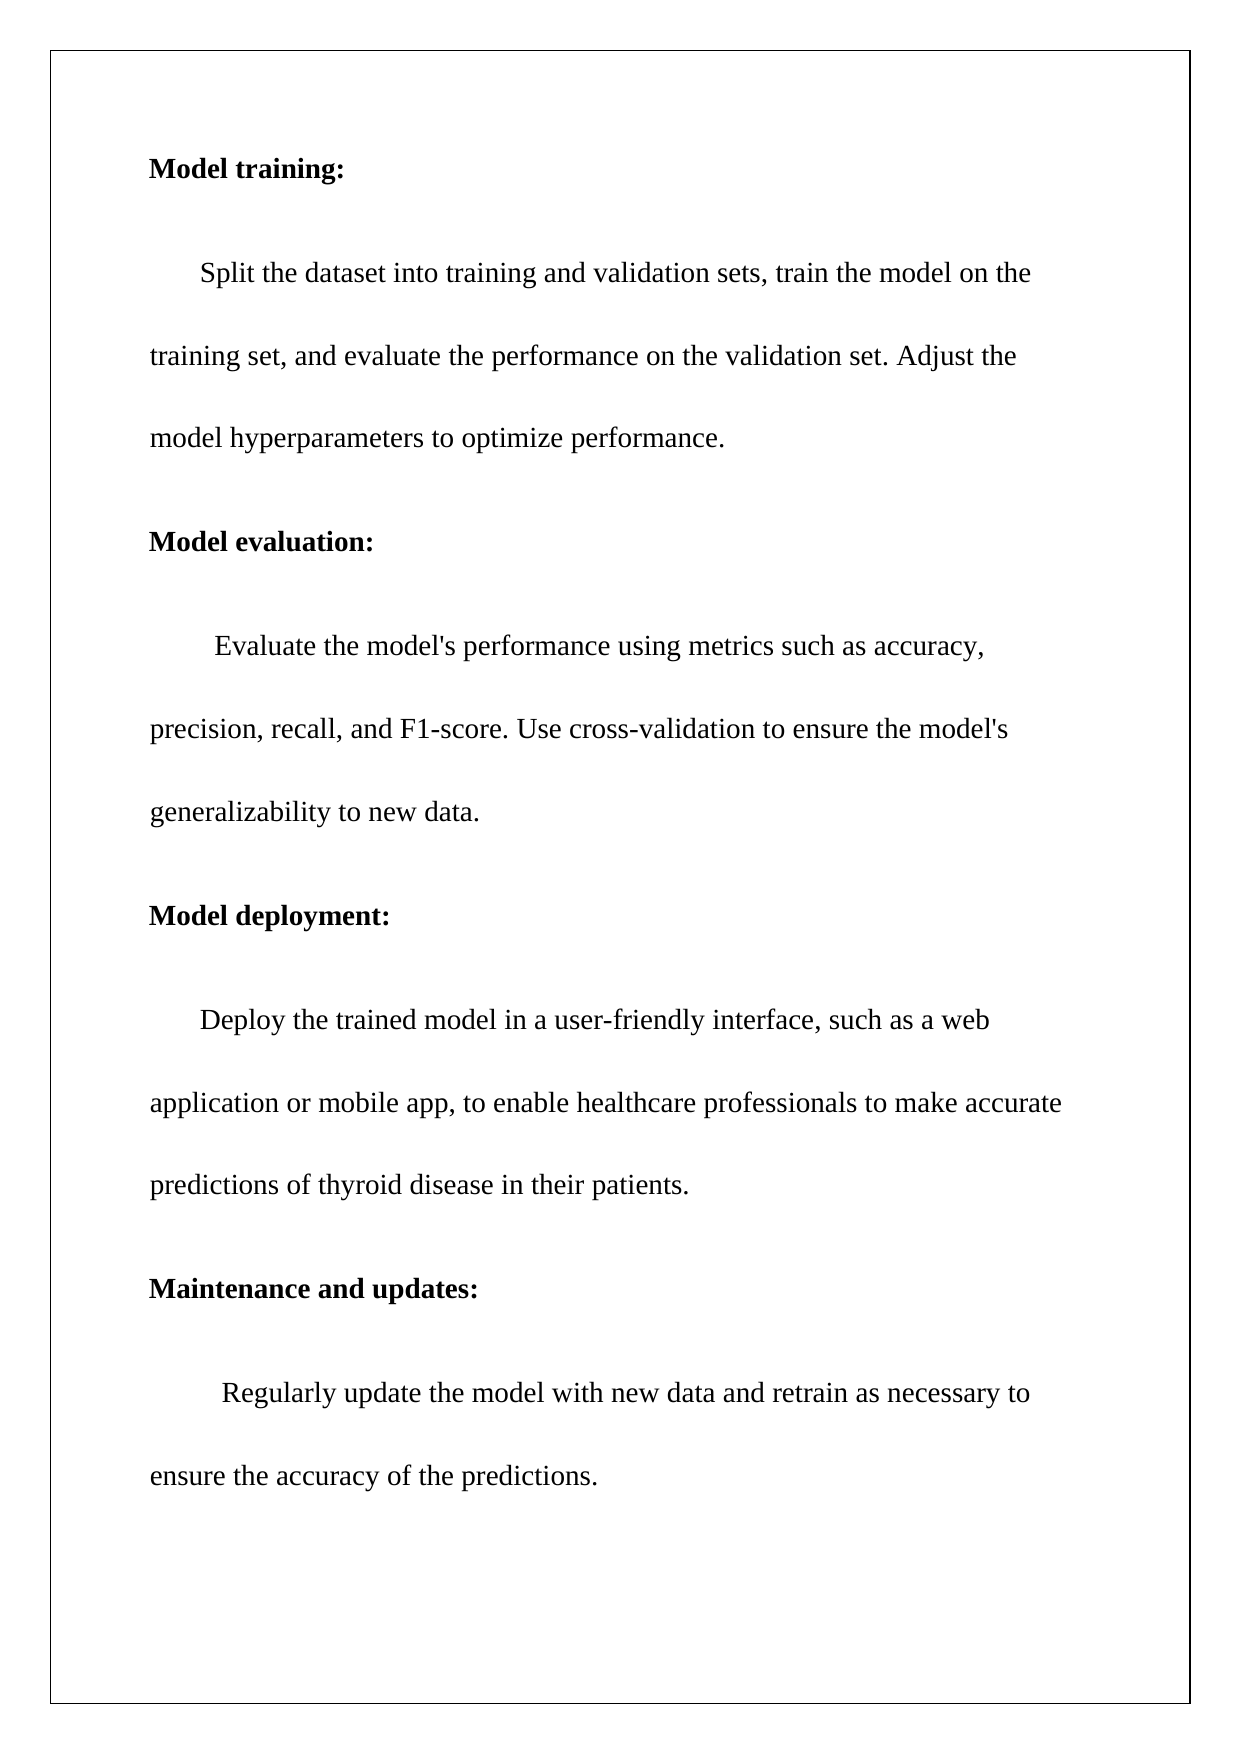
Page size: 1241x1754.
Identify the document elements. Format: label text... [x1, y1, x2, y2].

text Regularly update the model with new data and retrain as necessary to ensure the accuracy of the predictions. [148, 1375, 1091, 1492]
text Split the dataset into training and validation sets, train the model on the training set, and evaluate the performance on the validation set. Adjust the model hyperparameters to optimize performance. [148, 255, 1091, 454]
text Model evaluation: [148, 524, 1091, 558]
text Model training: [148, 151, 1091, 184]
text Evaluate the model's performance using metrics such as accuracy, precision, recall, and F1-score. Use cross-validation to ensure the model's generalizability to new data. [148, 628, 1091, 827]
text Maintenance and updates: [148, 1271, 1091, 1305]
text Model deployment: [148, 898, 1091, 931]
text Deploy the trained model in a user-friendly interface, such as a web application or mobile app, to enable healthcare professionals to make accurate predictions of thyroid disease in their patients. [148, 1002, 1091, 1201]
